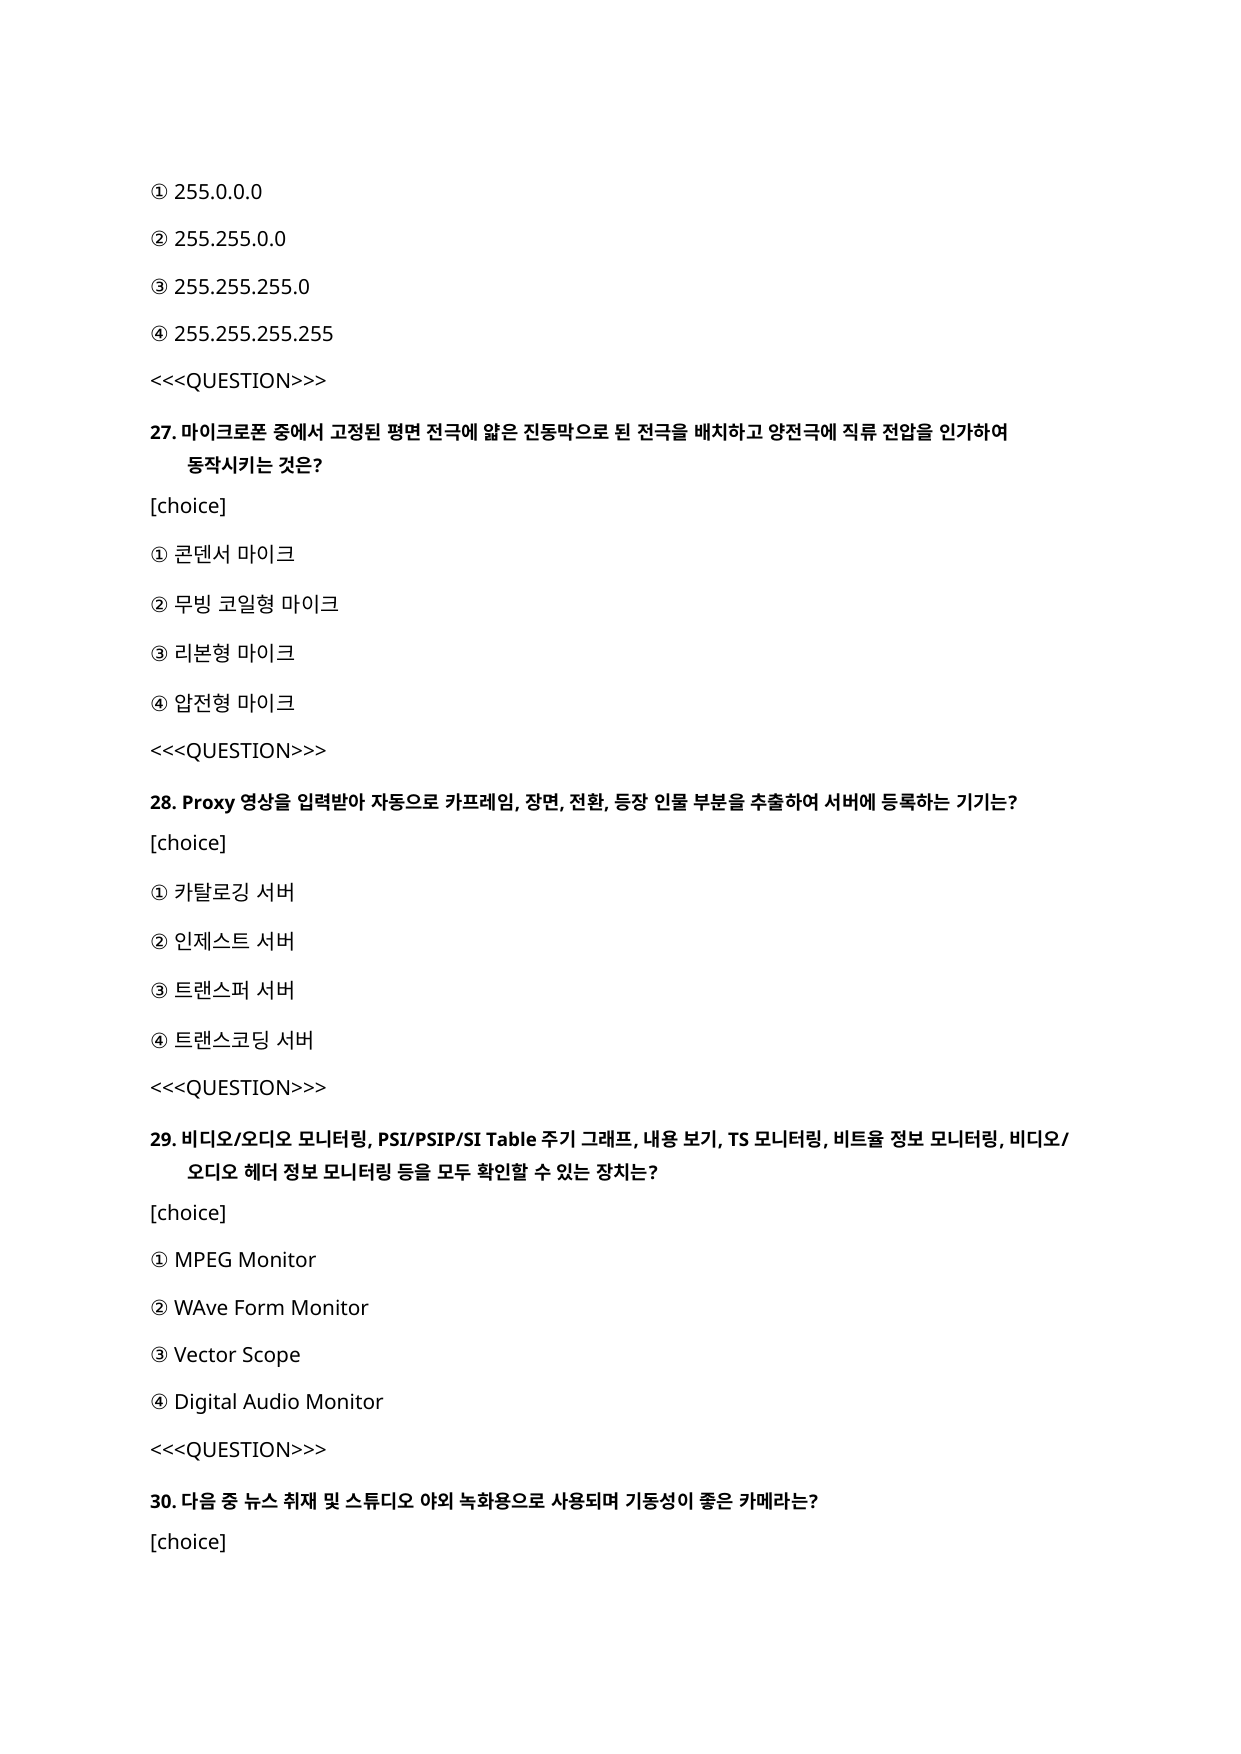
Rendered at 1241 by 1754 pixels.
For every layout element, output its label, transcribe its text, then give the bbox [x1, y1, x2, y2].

text ④ 트랜스코딩 서버 [150, 1024, 1090, 1054]
text 27. 마이크로폰 중에서 고정된 평면 전극에 얇은 진동막으로 된 전극을 배치하고 양전극에 직류 전압을 인가하여 동작시키는 것은? [150, 418, 1090, 478]
text ② 무빙 코일형 마이크 [150, 588, 1090, 618]
text [choice] [150, 1198, 1090, 1227]
text ③ Vector Scope [150, 1340, 1090, 1369]
text ② WAve Form Monitor [150, 1293, 1090, 1321]
text <<<QUESTION>>> [150, 366, 1090, 395]
text <<<QUESTION>>> [150, 736, 1090, 764]
text ② 인제스트 서버 [150, 925, 1090, 956]
text [choice] [150, 828, 1090, 857]
text ④ 255.255.255.255 [150, 319, 1090, 347]
text [choice] [150, 491, 1090, 520]
text ① 콘덴서 마이크 [150, 539, 1090, 569]
text ① 255.0.0.0 [150, 177, 1090, 206]
text ③ 트랜스퍼 서버 [150, 974, 1090, 1005]
text 28. Proxy 영상을 입력받아 자동으로 카프레임, 장면, 전환, 등장 인물 부분을 추출하여 서버에 등록하는 기기는? [150, 788, 1090, 815]
text 29. 비디오/오디오 모니터링, PSI/PSIP/SI Table 주기 그래프, 내용 보기, TS 모니터링, 비트율 정보 모니터링, 비디오/오디오 헤더 정보 모니터링 등을 모두 확인할 수 있는 장치는? [150, 1125, 1090, 1184]
text ④ 압전형 마이크 [150, 687, 1090, 717]
text ③ 리본형 마이크 [150, 637, 1090, 668]
text <<<QUESTION>>> [150, 1073, 1090, 1102]
text ① 카탈로깅 서버 [150, 876, 1090, 906]
text <<<QUESTION>>> [150, 1435, 1090, 1463]
text ③ 255.255.255.0 [150, 272, 1090, 300]
text ② 255.255.0.0 [150, 224, 1090, 253]
text ④ Digital Audio Monitor [150, 1387, 1090, 1416]
text 30. 다음 중 뉴스 취재 및 스튜디오 야외 녹화용으로 사용되며 기동성이 좋은 카메라는? [150, 1486, 1090, 1513]
text ① MPEG Monitor [150, 1246, 1090, 1274]
text [choice] [150, 1527, 1090, 1556]
